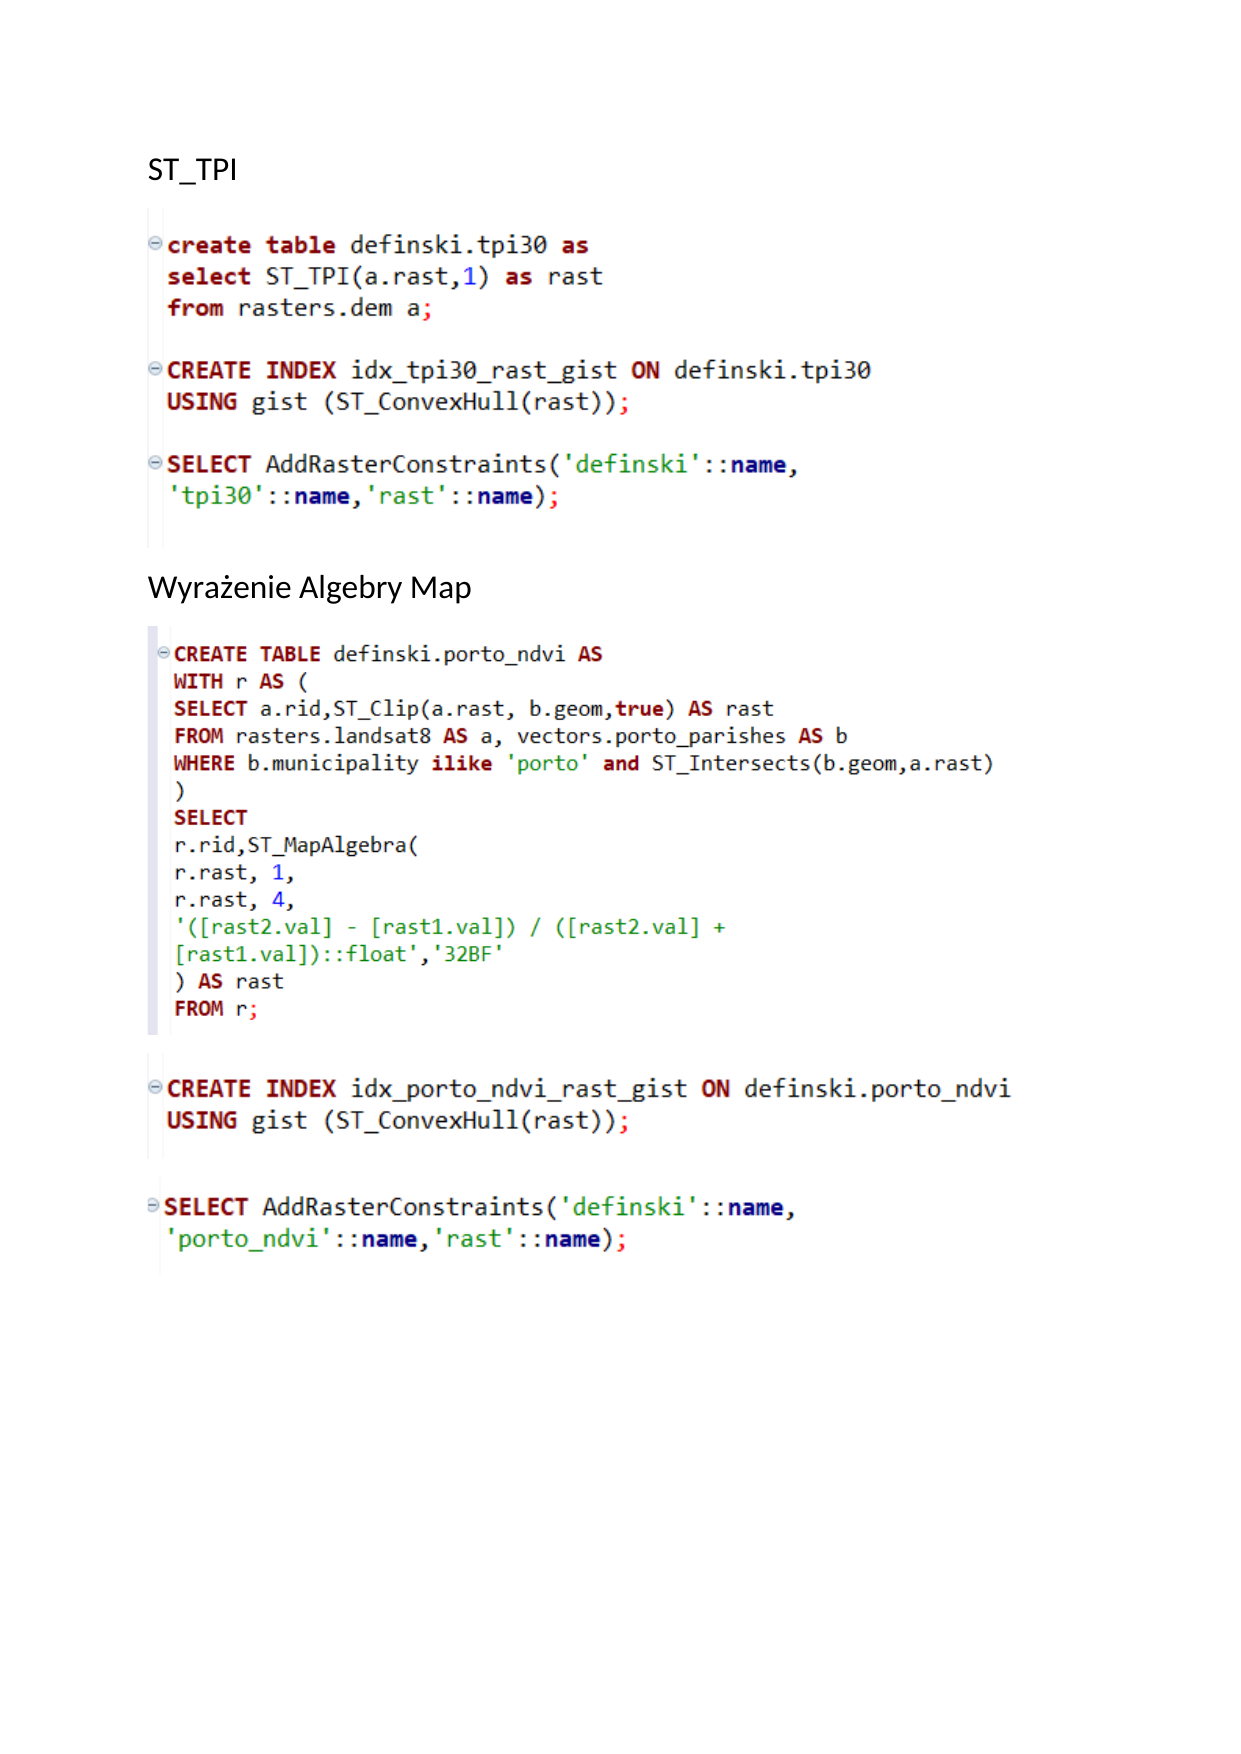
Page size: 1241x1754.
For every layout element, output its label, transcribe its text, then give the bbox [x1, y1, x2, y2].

text ST_TPI [148, 148, 1093, 188]
picture [147, 1177, 986, 1274]
text Wyrażenie Algebry Map [148, 566, 1093, 607]
picture [147, 1053, 1065, 1159]
picture [147, 208, 1009, 548]
picture [147, 626, 1093, 1035]
